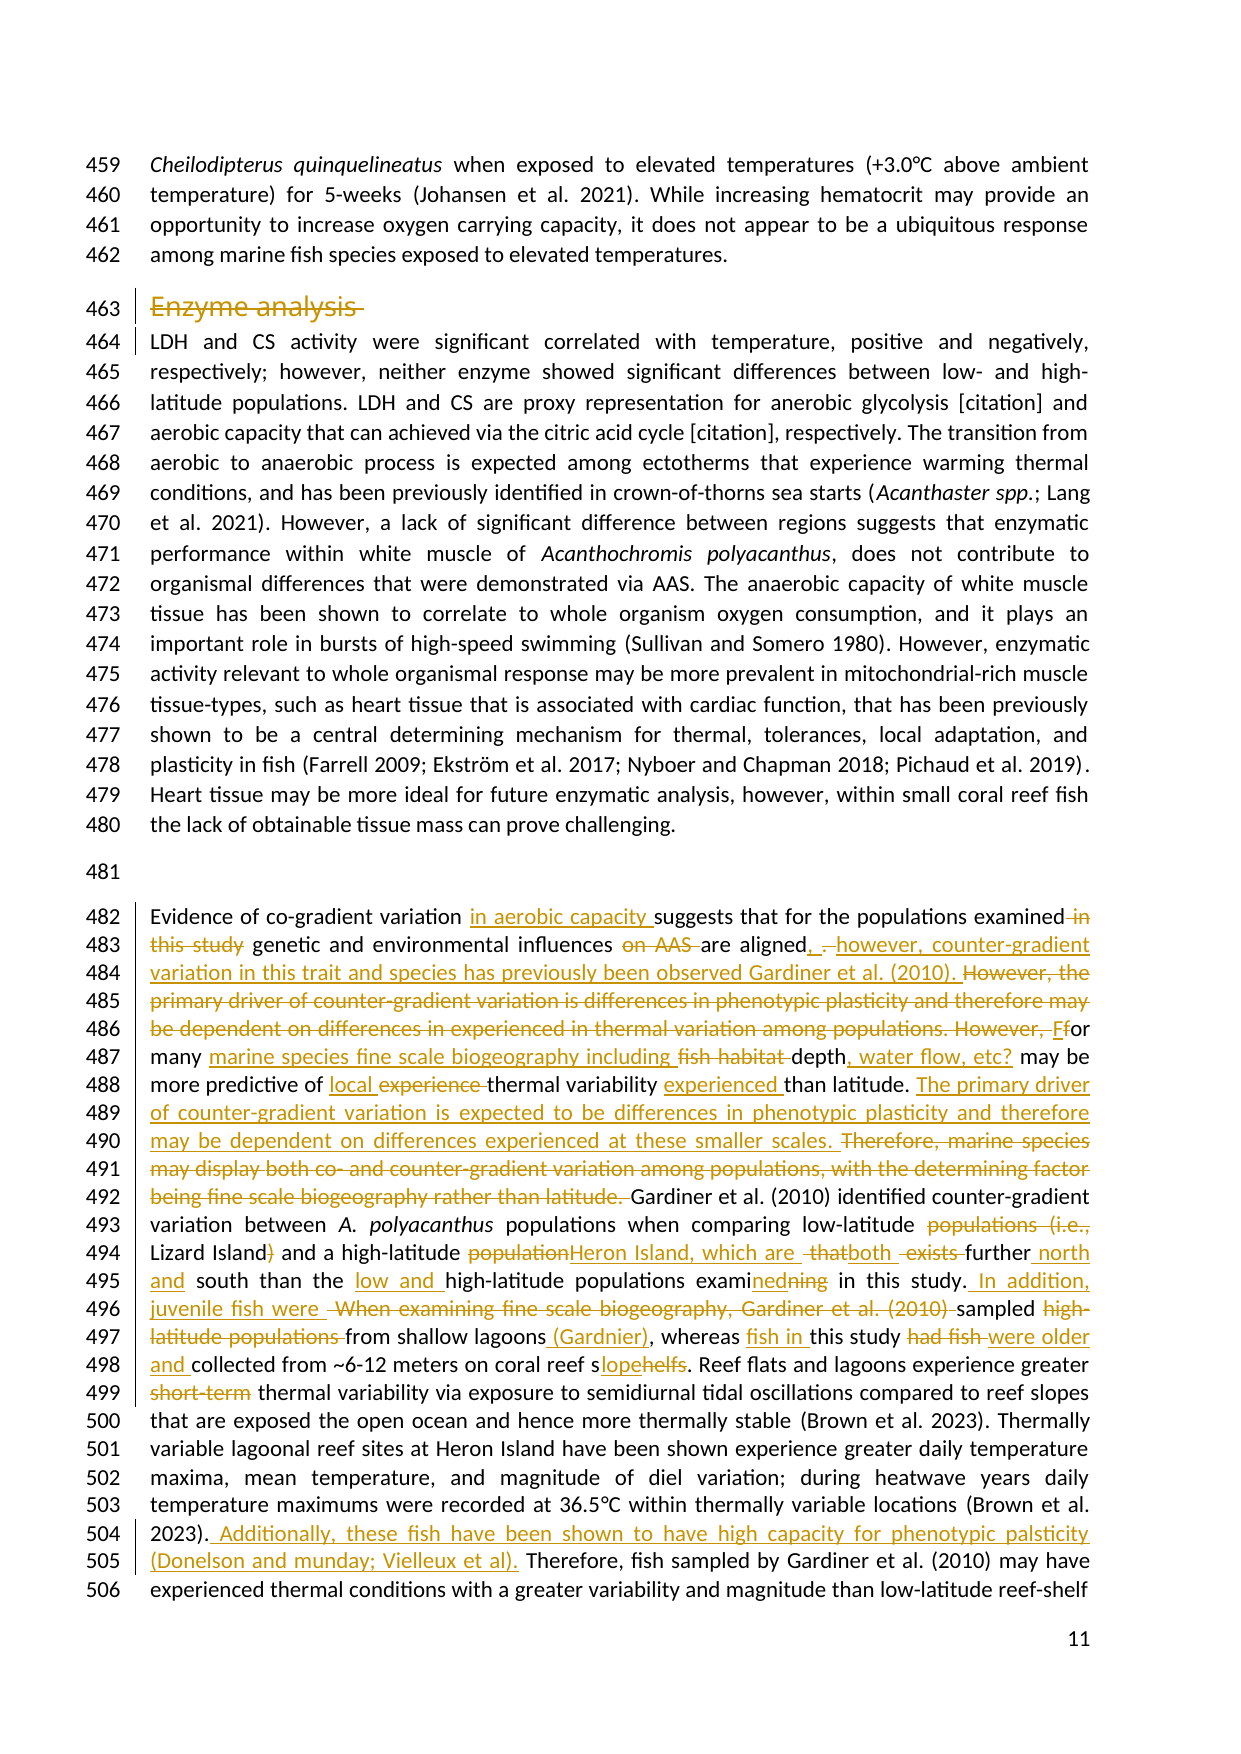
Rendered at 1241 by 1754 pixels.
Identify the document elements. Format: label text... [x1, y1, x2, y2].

text LDH and CS activity were significant correlated with temperature, positive and negatively, respectively; however, neither enzyme showed significant differences between low- and high-latitude populations. LDH and CS are proxy representation for anerobic glycolysis [citation] and aerobic capacity that can achieved via the citric acid cycle [citation], respectively. The transition from aerobic to anaerobic process is expected among ectotherms that experience warming thermal conditions, and has been previously identified in crown-of-thorns sea starts (Acanthaster spp.; Lang et al. 2021). However, a lack of significant difference between regions suggests that enzymatic performance within white muscle of Acanthochromis polyacanthus, does not contribute to organismal differences that were demonstrated via AAS. The anaerobic capacity of white muscle tissue has been shown to correlate to whole organism oxygen consumption, and it plays an important role in bursts of high-speed swimming (Sullivan and Somero 1980). However, enzymatic activity relevant to whole organismal response may be more prevalent in mitochondrial-rich muscle tissue-types, such as heart tissue that is associated with cardiac function, that has been previously shown to be a central determining mechanism for thermal, tolerances, local adaptation, and plasticity in fish (Farrell 2009; Ekström et al. 2017; Nyboer and Chapman 2018; Pichaud et al. 2019). Heart tissue may be more ideal for future enzymatic analysis, however, within small coral reef fish the lack of obtainable tissue mass can prove challenging. [150, 327, 1090, 839]
